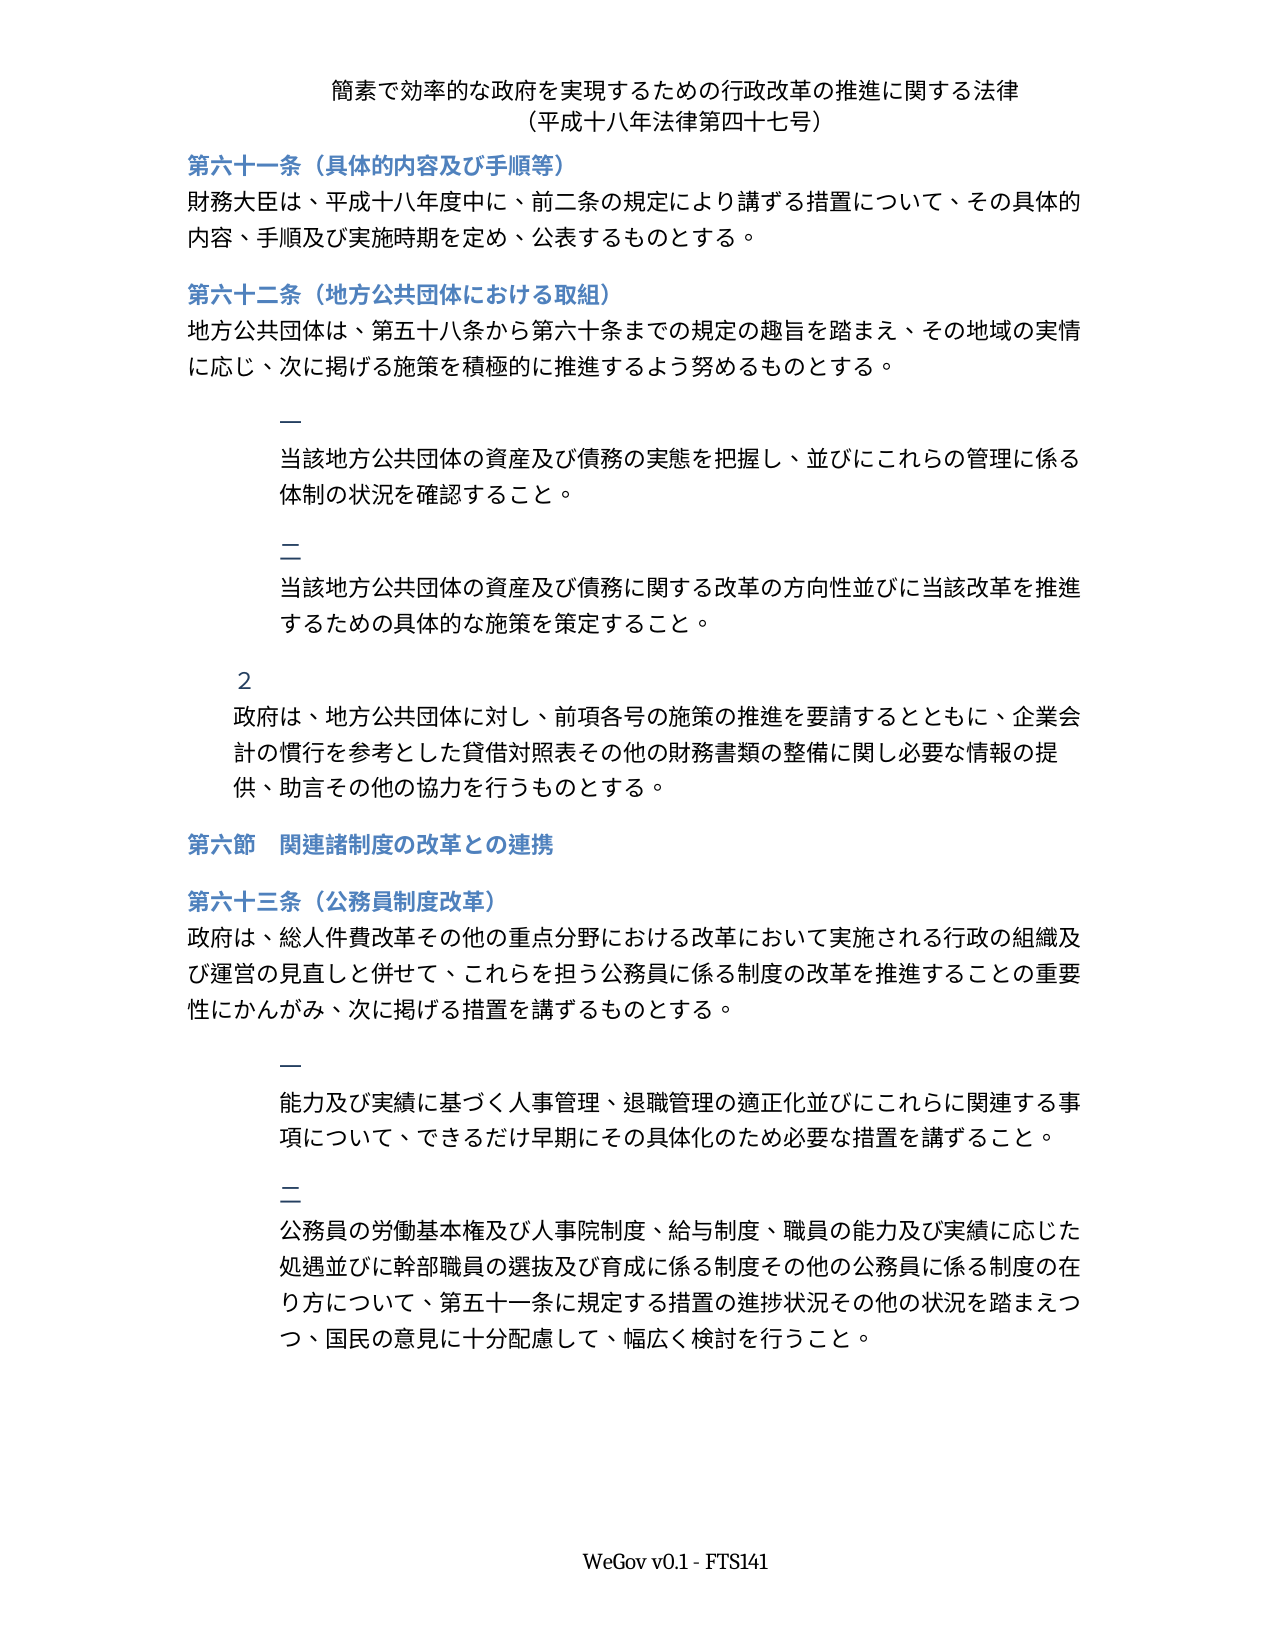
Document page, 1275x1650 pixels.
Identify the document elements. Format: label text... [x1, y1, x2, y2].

text 政府は、総人件費改革その他の重点分野における改革において実施される行政の組織及び運営の見直しと併せて、これらを担う公務員に係る制度の改革を推進することの重要性にかんがみ、次に掲げる措置を講ずるものとする。 [187, 922, 1087, 1025]
subtitle 第六十一条（具体的内容及び手順等） [187, 150, 1087, 181]
text 当該地方公共団体の資産及び債務の実態を把握し、並びにこれらの管理に係る体制の状況を確認すること。 [279, 443, 1087, 510]
subtitle 第六十三条（公務員制度改革） [187, 886, 1087, 917]
subtitle 一 [279, 407, 1087, 438]
text 財務大臣は、平成十八年度中に、前二条の規定により講ずる措置について、その具体的内容、手順及び実施時期を定め、公表するものとする。 [187, 186, 1087, 253]
text 政府は、地方公共団体に対し、前項各号の施策の推進を要請するとともに、企業会計の慣行を参考とした貸借対照表その他の財務書類の整備に関し必要な情報の提供、助言その他の協力を行うものとする。 [233, 701, 1087, 804]
subtitle 二 [279, 1179, 1087, 1210]
subtitle 二 [279, 536, 1087, 567]
text 地方公共団体は、第五十八条から第六十条までの規定の趣旨を踏まえ、その地域の実情に応じ、次に掲げる施策を積極的に推進するよう努めるものとする。 [187, 314, 1087, 382]
text 公務員の労働基本権及び人事院制度、給与制度、職員の能力及び実績に応じた処遇並びに幹部職員の選抜及び育成に係る制度その他の公務員に係る制度の在り方について、第五十一条に規定する措置の進捗状況その他の状況を踏まえつつ、国民の意見に十分配慮して、幅広く検討を行うこと。 [279, 1215, 1087, 1354]
subtitle ２ [233, 664, 1087, 696]
subtitle 一 [279, 1051, 1087, 1082]
text 当該地方公共団体の資産及び債務に関する改革の方向性並びに当該改革を推進するための具体的な施策を策定すること。 [279, 572, 1087, 639]
subtitle 第六十二条（地方公共団体における取組） [187, 279, 1087, 310]
text 能力及び実績に基づく人事管理、退職管理の適正化並びにこれらに関連する事項について、できるだけ早期にその具体化のため必要な措置を講ずること。 [279, 1086, 1087, 1154]
subtitle 第六節 関連諸制度の改革との連携 [187, 829, 1087, 860]
